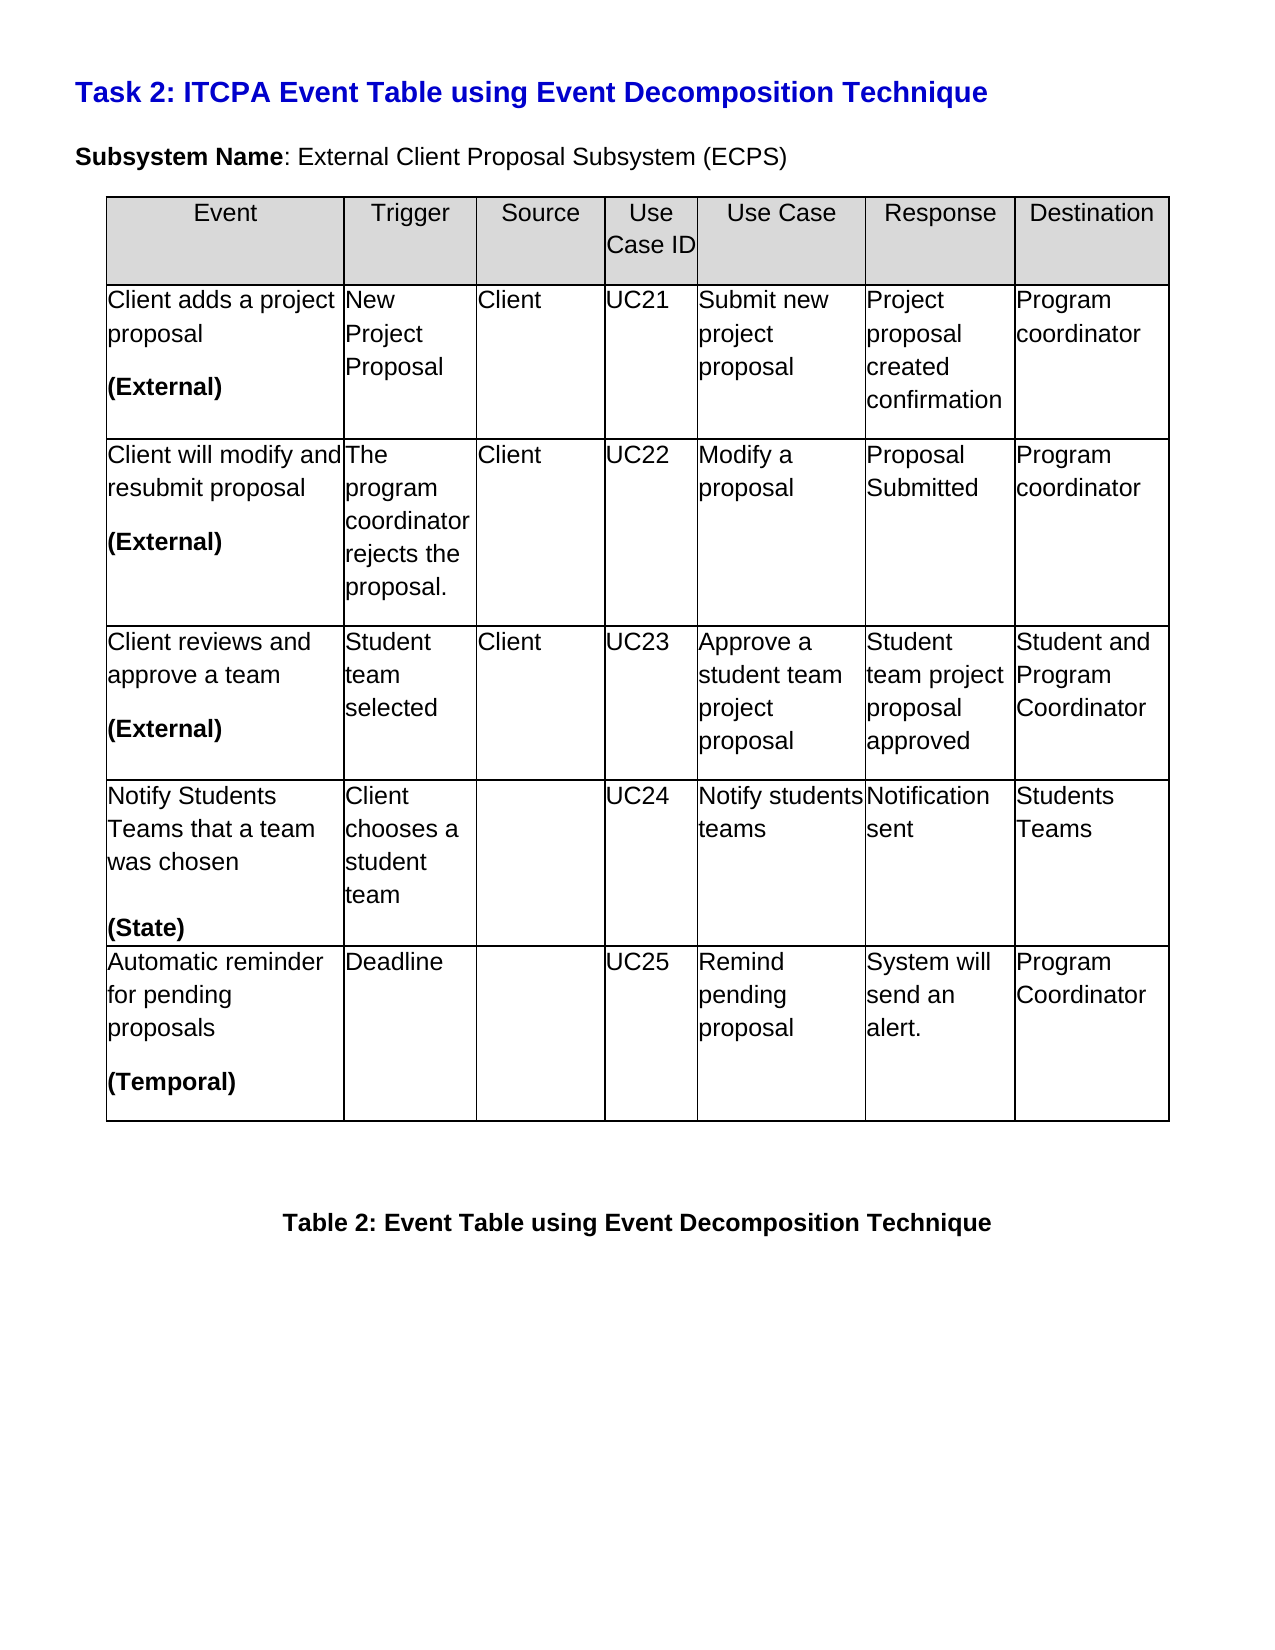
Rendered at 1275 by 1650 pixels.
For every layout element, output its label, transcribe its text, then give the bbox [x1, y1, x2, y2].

table_cell Client adds a project proposal (External) [107, 286, 343, 438]
table_cell Client reviews and approve a team (External) [107, 627, 343, 779]
table_cell UC25 [606, 947, 697, 1120]
table_cell Client [477, 440, 604, 625]
text Subsystem Name: External Client Proposal Subsystem (ECPS) [75, 142, 1200, 171]
table_cell New Project Proposal [345, 286, 476, 438]
text Table 2: Event Table using Event Decomposition Technique [75, 1208, 1200, 1237]
table_cell Client [477, 627, 604, 779]
table_cell Submit new project proposal [698, 286, 865, 438]
table_cell Client [477, 286, 604, 438]
table_header Trigger [345, 198, 476, 284]
table_cell Program Coordinator [1016, 947, 1168, 1120]
table_cell [477, 781, 604, 945]
table_cell UC24 [606, 781, 697, 945]
table_cell Program coordinator [1016, 286, 1168, 438]
table_cell Notify Students Teams that a team was chosen (State) [107, 781, 343, 945]
table_cell UC23 [606, 627, 697, 779]
table_cell Project proposal created confirmation [866, 286, 1014, 438]
table_cell Program coordinator [1016, 440, 1168, 625]
table_cell Student and Program Coordinator [1016, 627, 1168, 779]
table_cell Automatic reminder for pending proposals (Temporal) [107, 947, 343, 1120]
table_cell Client will modify and resubmit proposal (External) [107, 440, 343, 625]
table_cell Notification sent [866, 781, 1014, 945]
table_cell UC22 [606, 440, 697, 625]
table_cell System will send an alert. [866, 947, 1014, 1120]
table_cell Remind pending proposal [698, 947, 865, 1120]
table_cell Student team selected [345, 627, 476, 779]
table_header Destination [1016, 198, 1168, 284]
table_cell Student team project proposal approved [866, 627, 1014, 779]
table_header Response [866, 198, 1014, 284]
table_header Use Case ID [606, 198, 697, 284]
table_cell Approve a student team project proposal [698, 627, 865, 779]
text Task 2: ITCPA Event Table using Event Decomposition Technique [75, 75, 1200, 108]
table_header Use Case [698, 198, 865, 284]
table_cell Proposal Submitted [866, 440, 1014, 625]
table_cell [477, 947, 604, 1120]
table_header Source [477, 198, 604, 284]
table_cell Deadline [345, 947, 476, 1120]
table_cell Client chooses a student team [345, 781, 476, 945]
table_header Event [107, 198, 343, 284]
table_cell Modify a proposal [698, 440, 865, 625]
table_cell Students Teams [1016, 781, 1168, 945]
table_cell UC21 [606, 286, 697, 438]
table_cell The program coordinator rejects the proposal. [345, 440, 476, 625]
table_cell Notify students teams [698, 781, 865, 945]
